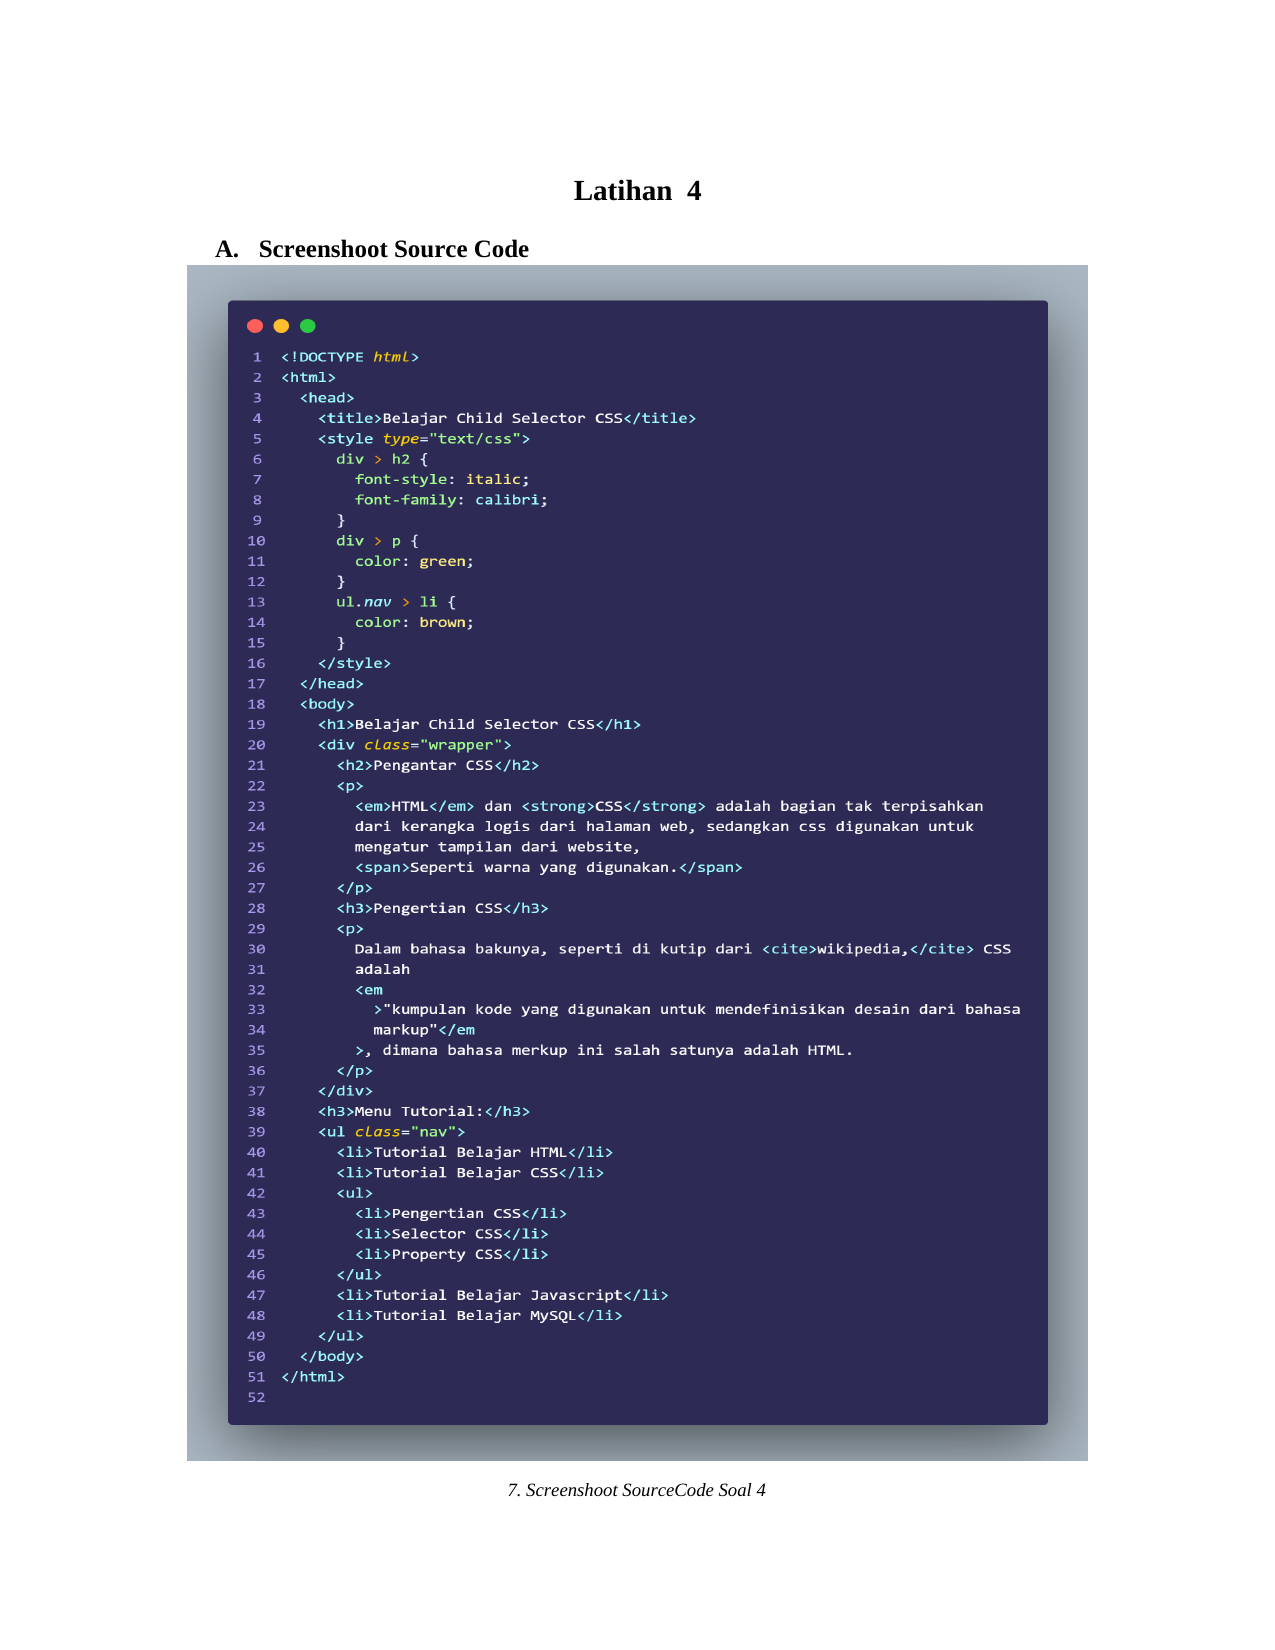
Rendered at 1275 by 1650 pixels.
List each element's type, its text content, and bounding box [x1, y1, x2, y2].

subtitle Latihan 4 [177, 173, 1098, 206]
subtitle Screenshoot Source Code [215, 234, 1098, 263]
text 7. Screenshoot SourceCode Soal 4 [177, 1479, 1098, 1501]
picture [187, 265, 1088, 1461]
